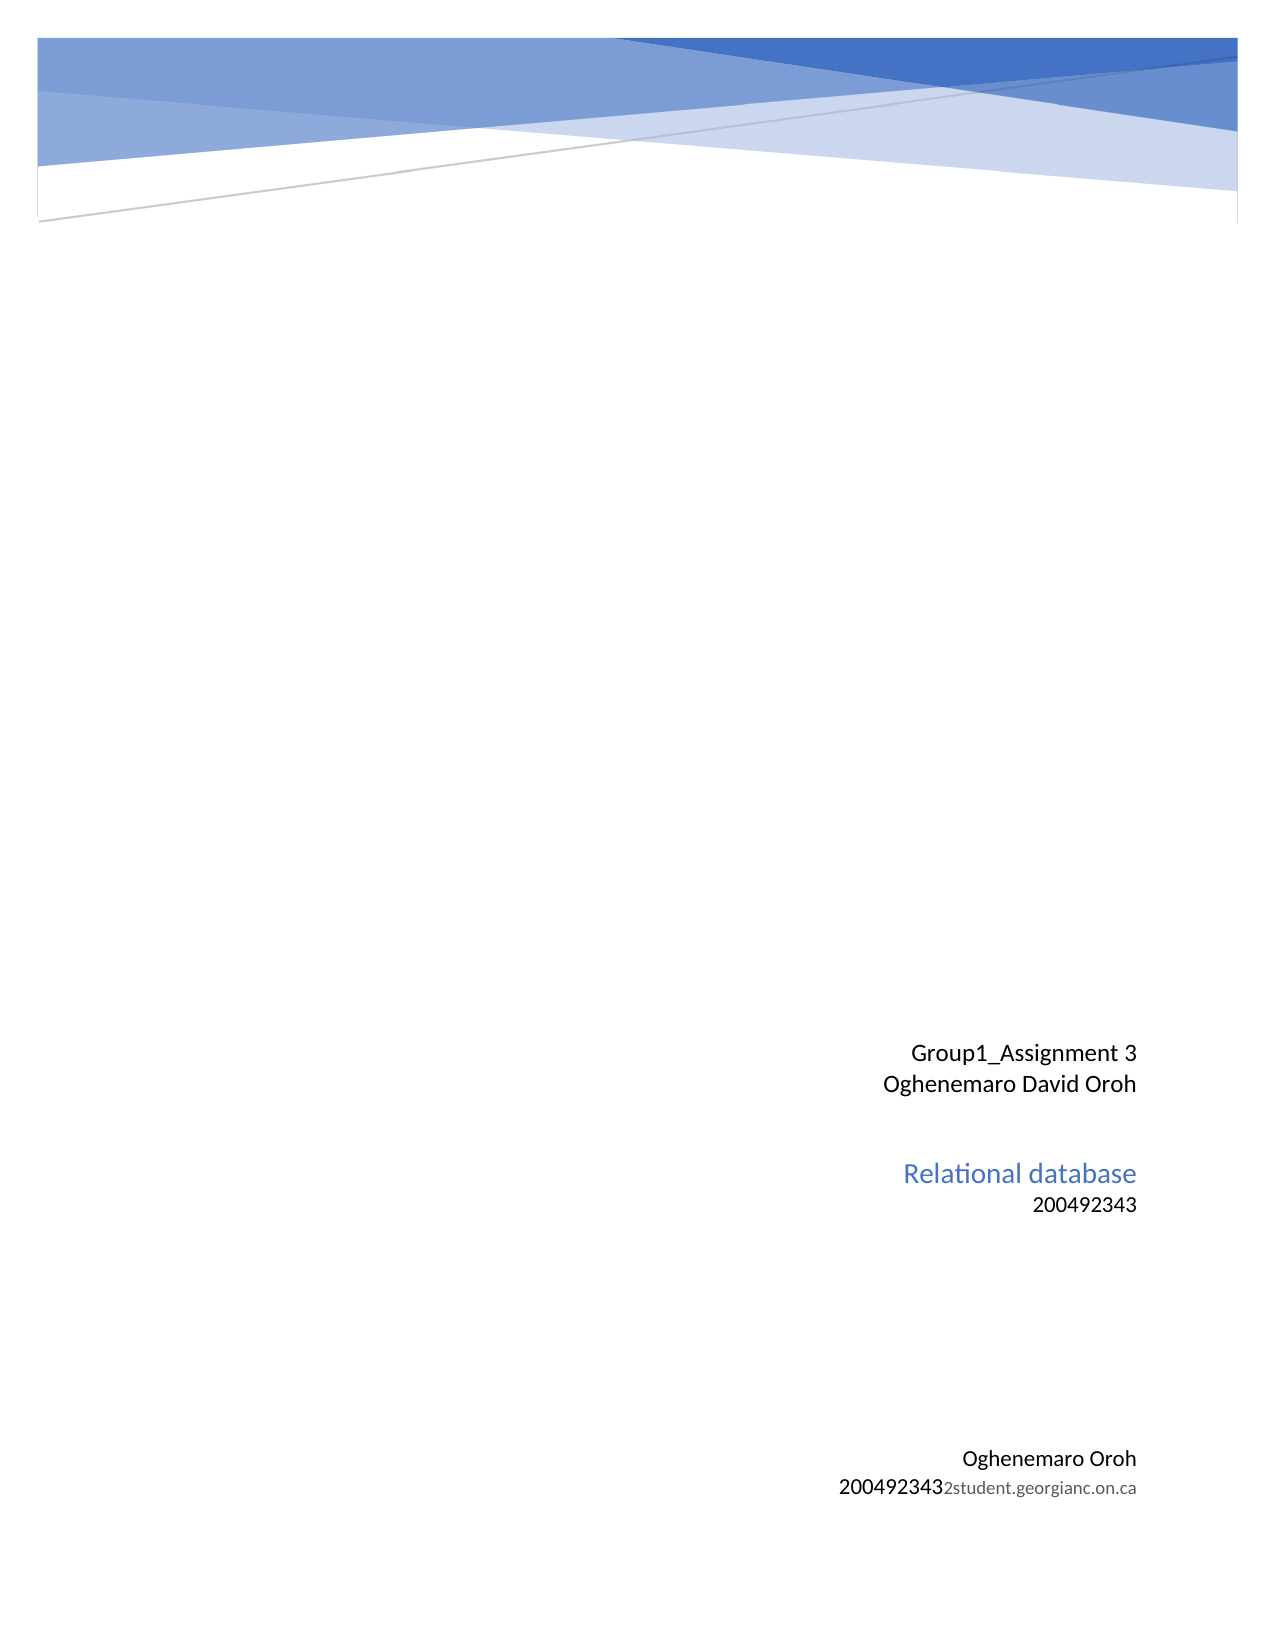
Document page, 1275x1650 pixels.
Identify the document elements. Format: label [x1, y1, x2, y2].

picture [37, 37, 1238, 238]
